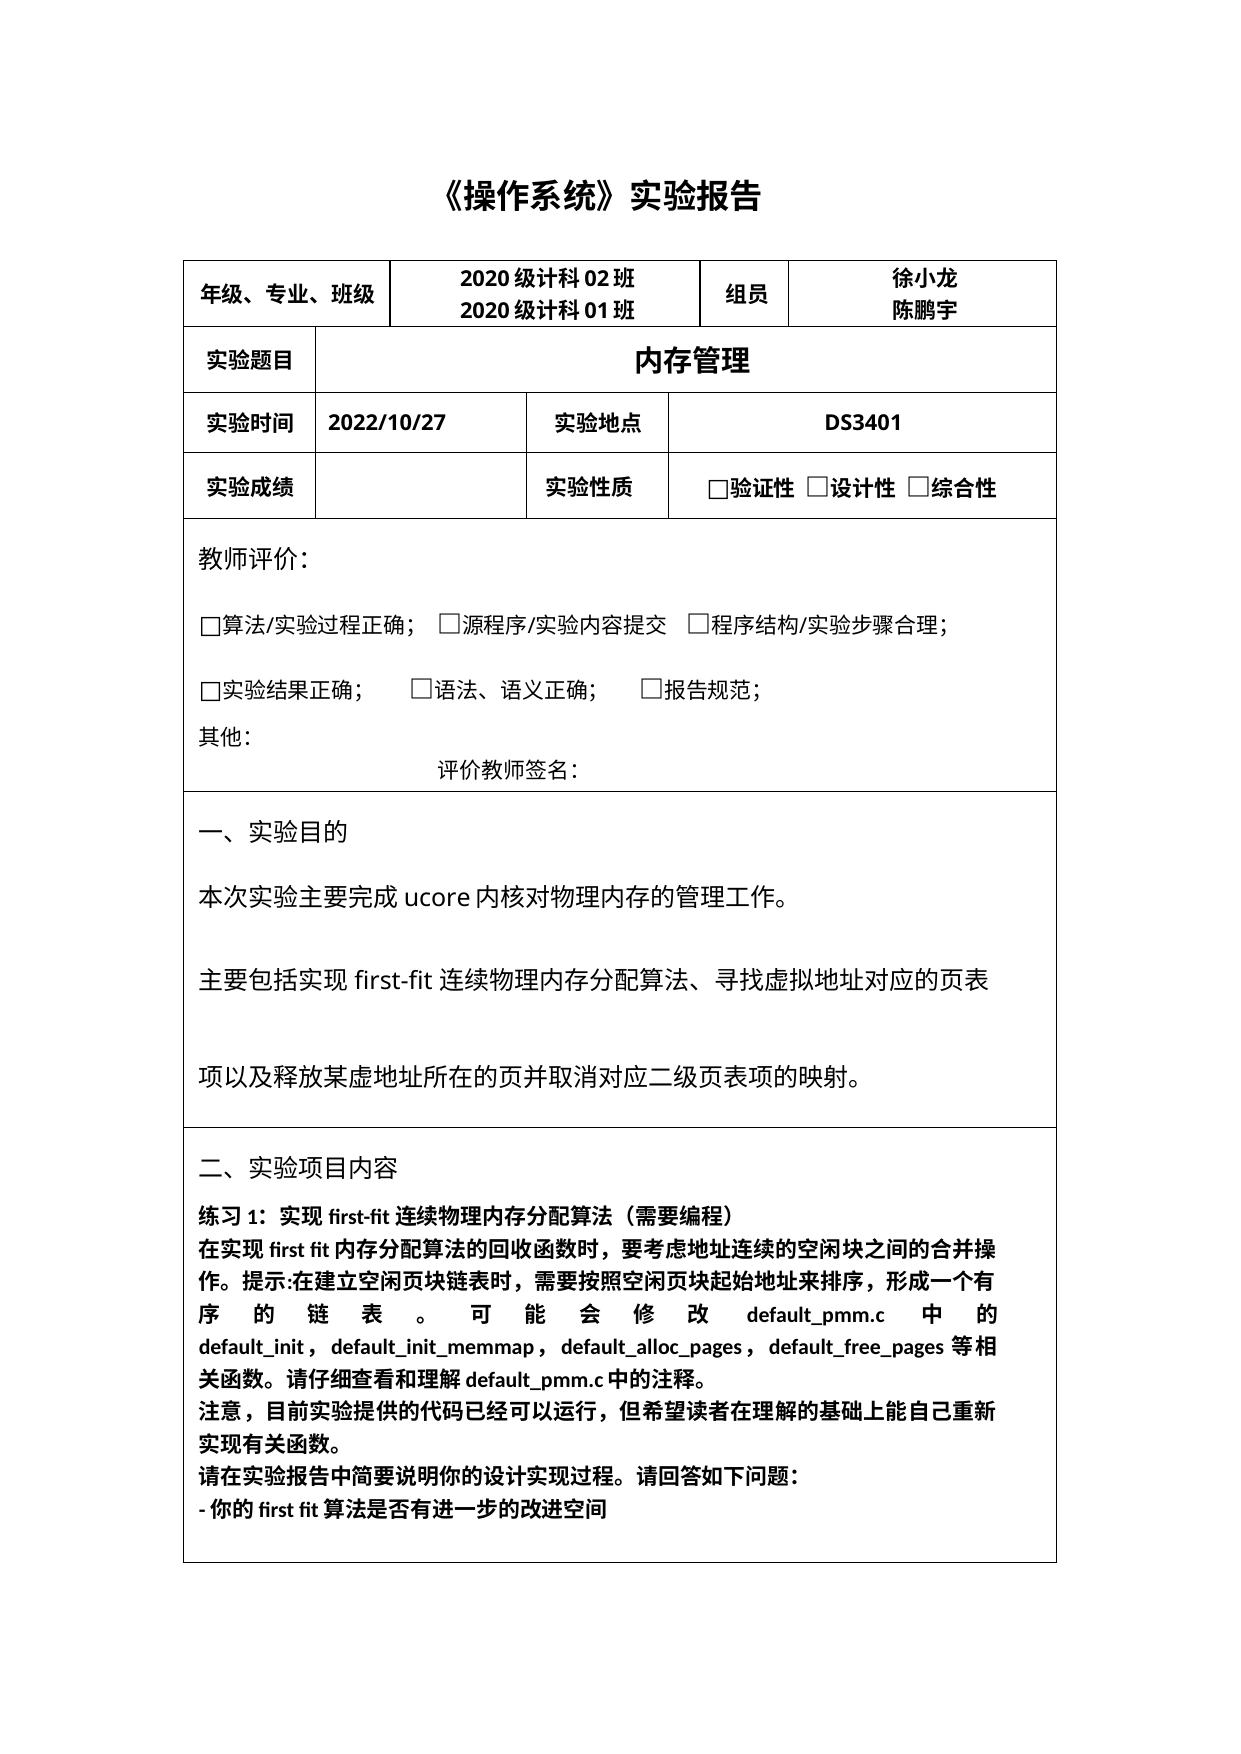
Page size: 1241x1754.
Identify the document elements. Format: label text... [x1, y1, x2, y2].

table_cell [184, 1128, 1056, 1562]
table_cell 实验地点 [527, 393, 668, 452]
table_cell 2022/10/27 [316, 393, 526, 452]
table_header 年级、专业、班级 [184, 261, 389, 326]
table_cell 实验成绩 [184, 453, 315, 518]
table_cell [316, 453, 526, 518]
table_cell DS3401 [669, 393, 1056, 452]
table_cell 实验题目 [184, 327, 315, 392]
table_cell 实验性质 [527, 453, 668, 518]
table_header 2020级计科02班 2020级计科01班 [391, 261, 699, 326]
table_cell 一、实验目的 本次实验主要完成ucore内核对物理内存的管理工作。 主要包括实现 first-fit 连续物理内存分配算法、寻找虚拟地址对应的页表项以及释放某虚地址所在的页并取消对应二级页表项的映射。 [184, 792, 1056, 1127]
table_header 组员 [701, 261, 788, 326]
text 《操作系统》实验报告 [362, 162, 1053, 227]
table_header 徐小龙 陈鹏宇 [789, 261, 1056, 326]
table_cell 内存管理 [316, 327, 1056, 392]
table_cell 实验时间 [184, 393, 315, 452]
table_cell □验证性 □设计性 □综合性 [669, 453, 1056, 518]
table_cell 教师评价： □算法/实验过程正确； □源程序/实验内容提交 □程序结构/实验步骤合理； □实验结果正确； □语法、语义正确； □报告规范； 其他： 评价教师签名： [184, 519, 1056, 791]
